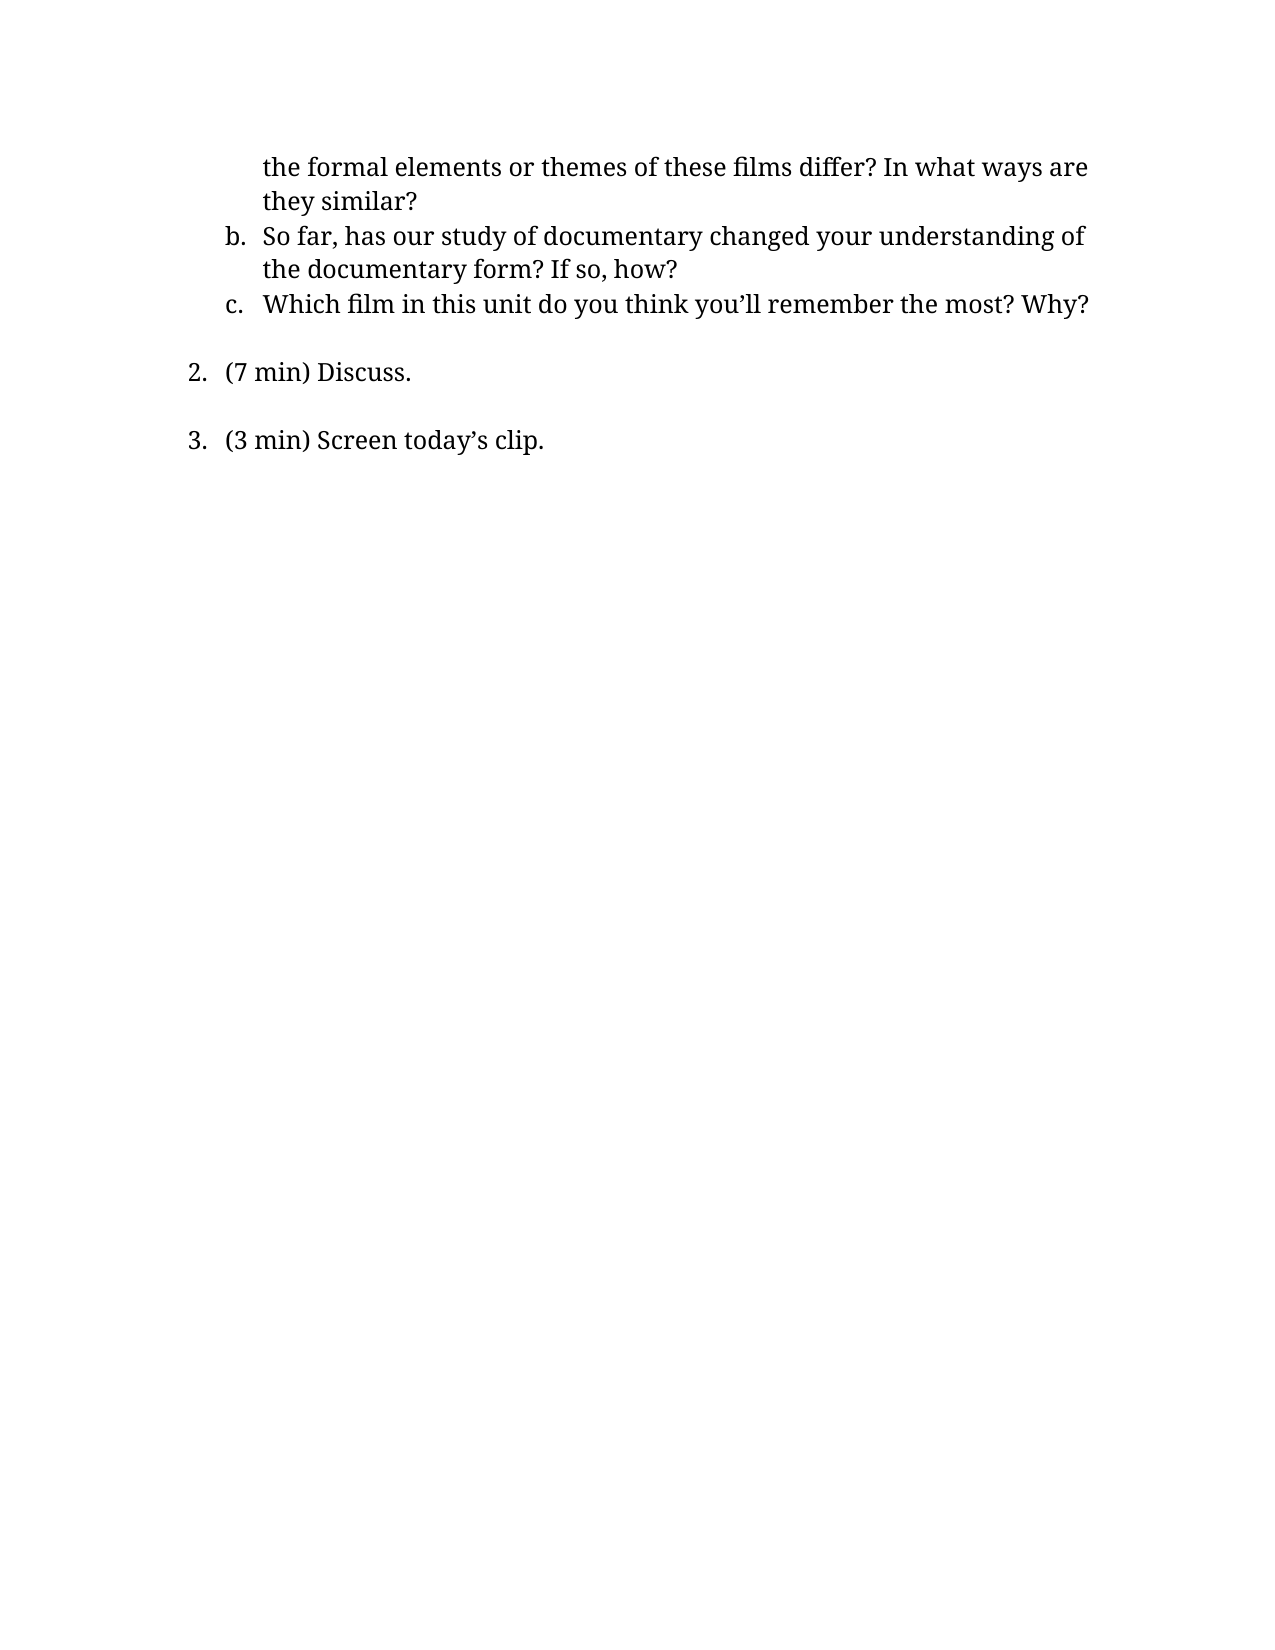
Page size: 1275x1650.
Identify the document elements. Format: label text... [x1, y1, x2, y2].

list Which film in this unit do you think you’ll remember the most? Why? [225, 286, 1125, 320]
list (7 min) Discuss. [187, 354, 1125, 388]
list So far, has our study of documentary changed your understanding of the documentary form? If so, how? [225, 218, 1125, 286]
list (3 min) Screen today’s clip. [187, 422, 1125, 457]
